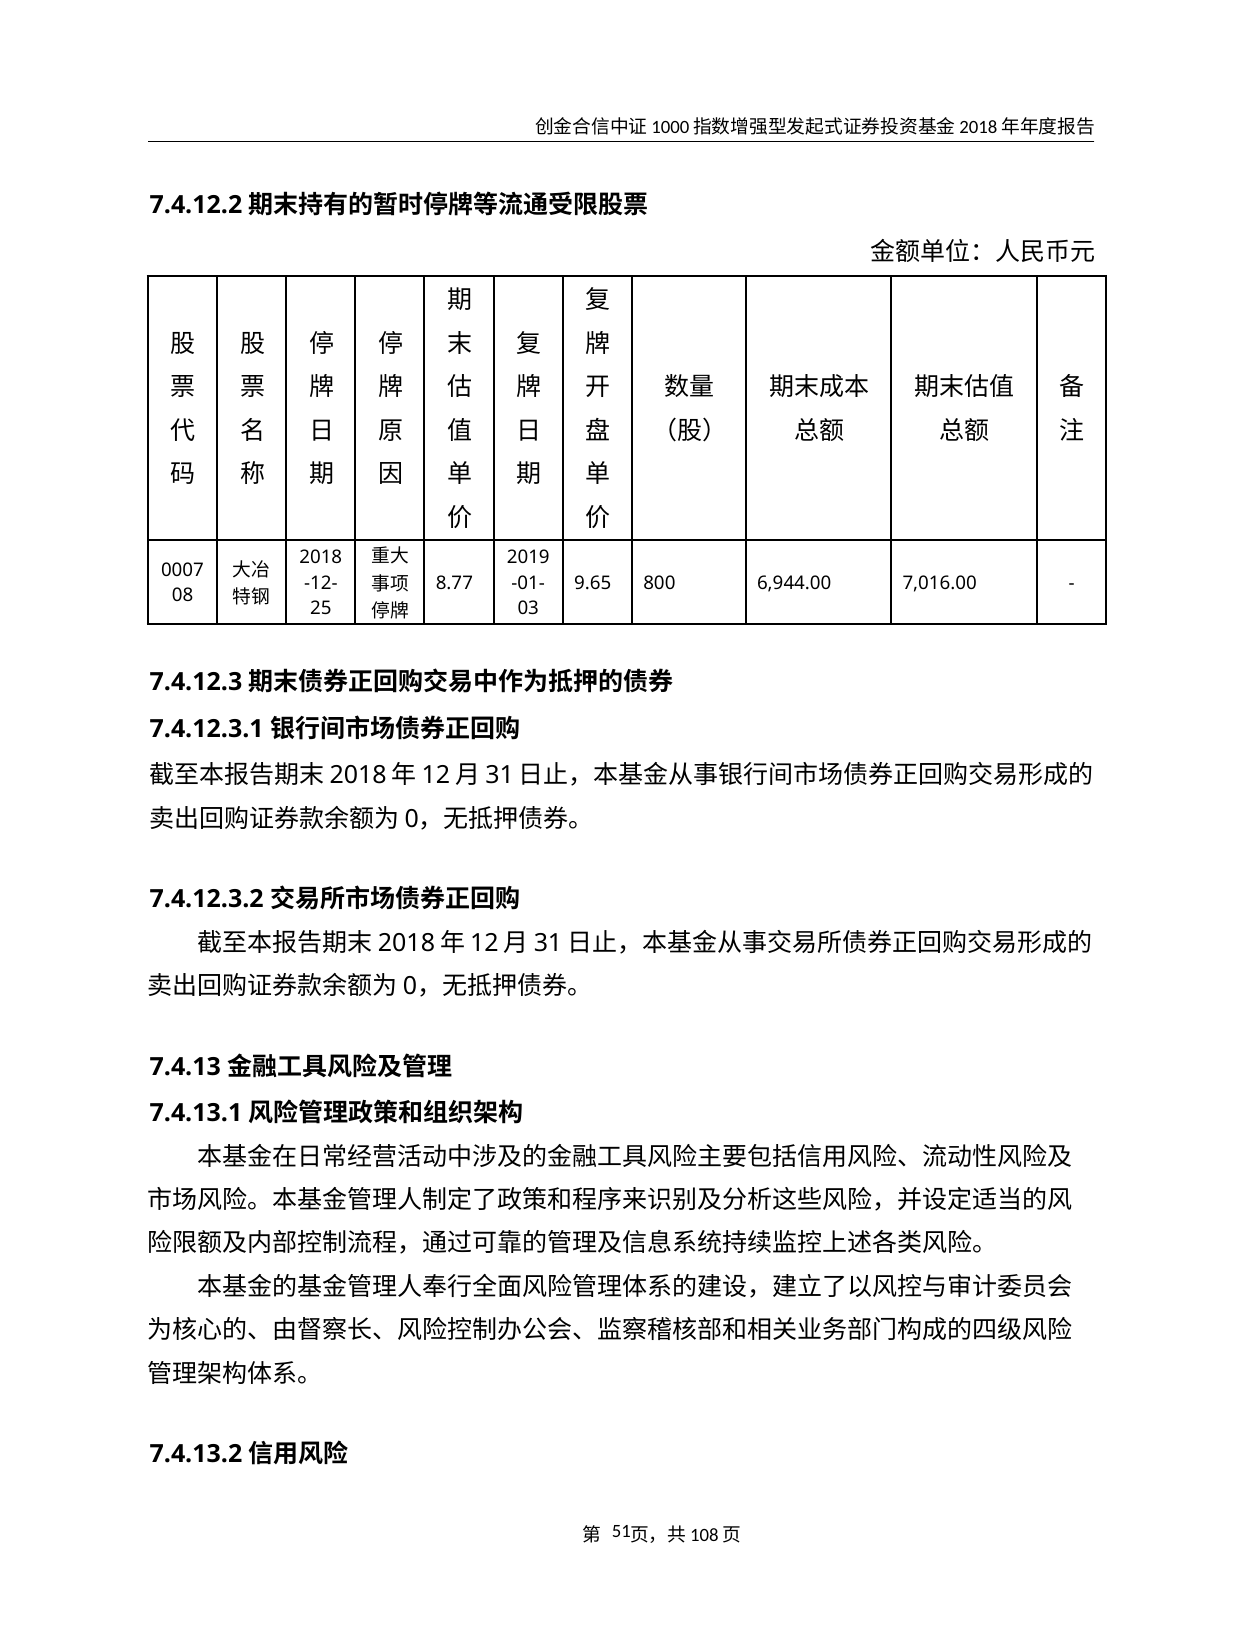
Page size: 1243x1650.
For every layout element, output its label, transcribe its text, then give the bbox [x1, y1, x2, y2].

table_header 停牌原因 [356, 277, 423, 539]
table_header 期末成本总额 [747, 277, 890, 539]
table_cell 2018-12-25 [287, 541, 354, 623]
text 7.4.12.3.2 交易所市场债券正回购 [149, 879, 1094, 915]
table_header 期末估值单价 [425, 277, 493, 539]
table_cell 8.77 [425, 541, 493, 623]
text 7.4.12.3.1 银行间市场债券正回购 [149, 708, 1094, 744]
table_cell 2019-01-03 [495, 541, 562, 623]
table_header 复牌开盘单价 [564, 277, 631, 539]
table_cell 9.65 [564, 541, 631, 623]
table_header 复牌日期 [495, 277, 562, 539]
table_cell 800 [633, 541, 745, 623]
text 7.4.13.2 信用风险 [149, 1434, 1094, 1470]
text 7.4.13 金融工具风险及管理 [149, 1046, 1094, 1082]
text 截至本报告期末2018年12月31日止，本基金从事银行间市场债券正回购交易形成的卖出回购证券款余额为0，无抵押债券。 [149, 755, 1094, 834]
table_header 股票代码 [149, 277, 216, 539]
text 7.4.13.1 风险管理政策和组织架构 [149, 1092, 1094, 1129]
table_cell 大冶特钢 [218, 541, 285, 623]
table_cell - [1038, 541, 1105, 623]
text 金额单位：人民币元 [149, 231, 1094, 267]
text 本基金在日常经营活动中涉及的金融工具风险主要包括信用风险、流动性风险及市场风险。本基金管理人制定了政策和程序来识别及分析这些风险，并设定适当的风险限额及内部控制流程，通过可靠的管理及信息系统持续监控上述各类风险。 [148, 1136, 1094, 1259]
table_header 备注 [1038, 277, 1105, 539]
text 7.4.12.2 期末持有的暂时停牌等流通受限股票 [149, 185, 1094, 221]
text 7.4.12.3 期末债券正回购交易中作为抵押的债券 [149, 662, 1094, 698]
text 截至本报告期末2018年12月31日止，本基金从事交易所债券正回购交易形成的卖出回购证券款余额为0，无抵押债券。 [148, 922, 1094, 1002]
text 本基金的基金管理人奉行全面风险管理体系的建设，建立了以风控与审计委员会为核心的、由督察长、风险控制办公会、监察稽核部和相关业务部门构成的四级风险管理架构体系。 [148, 1266, 1094, 1389]
table_header 期末估值总额 [892, 277, 1036, 539]
table_header 停牌日期 [287, 277, 354, 539]
table_header 股票名称 [218, 277, 285, 539]
table_cell 7,016.00 [892, 541, 1036, 623]
table_cell 000708 [149, 541, 216, 623]
table_cell 重大事项停牌 [356, 541, 423, 623]
table_cell 6,944.00 [747, 541, 890, 623]
table_header 数量（股） [633, 277, 745, 539]
